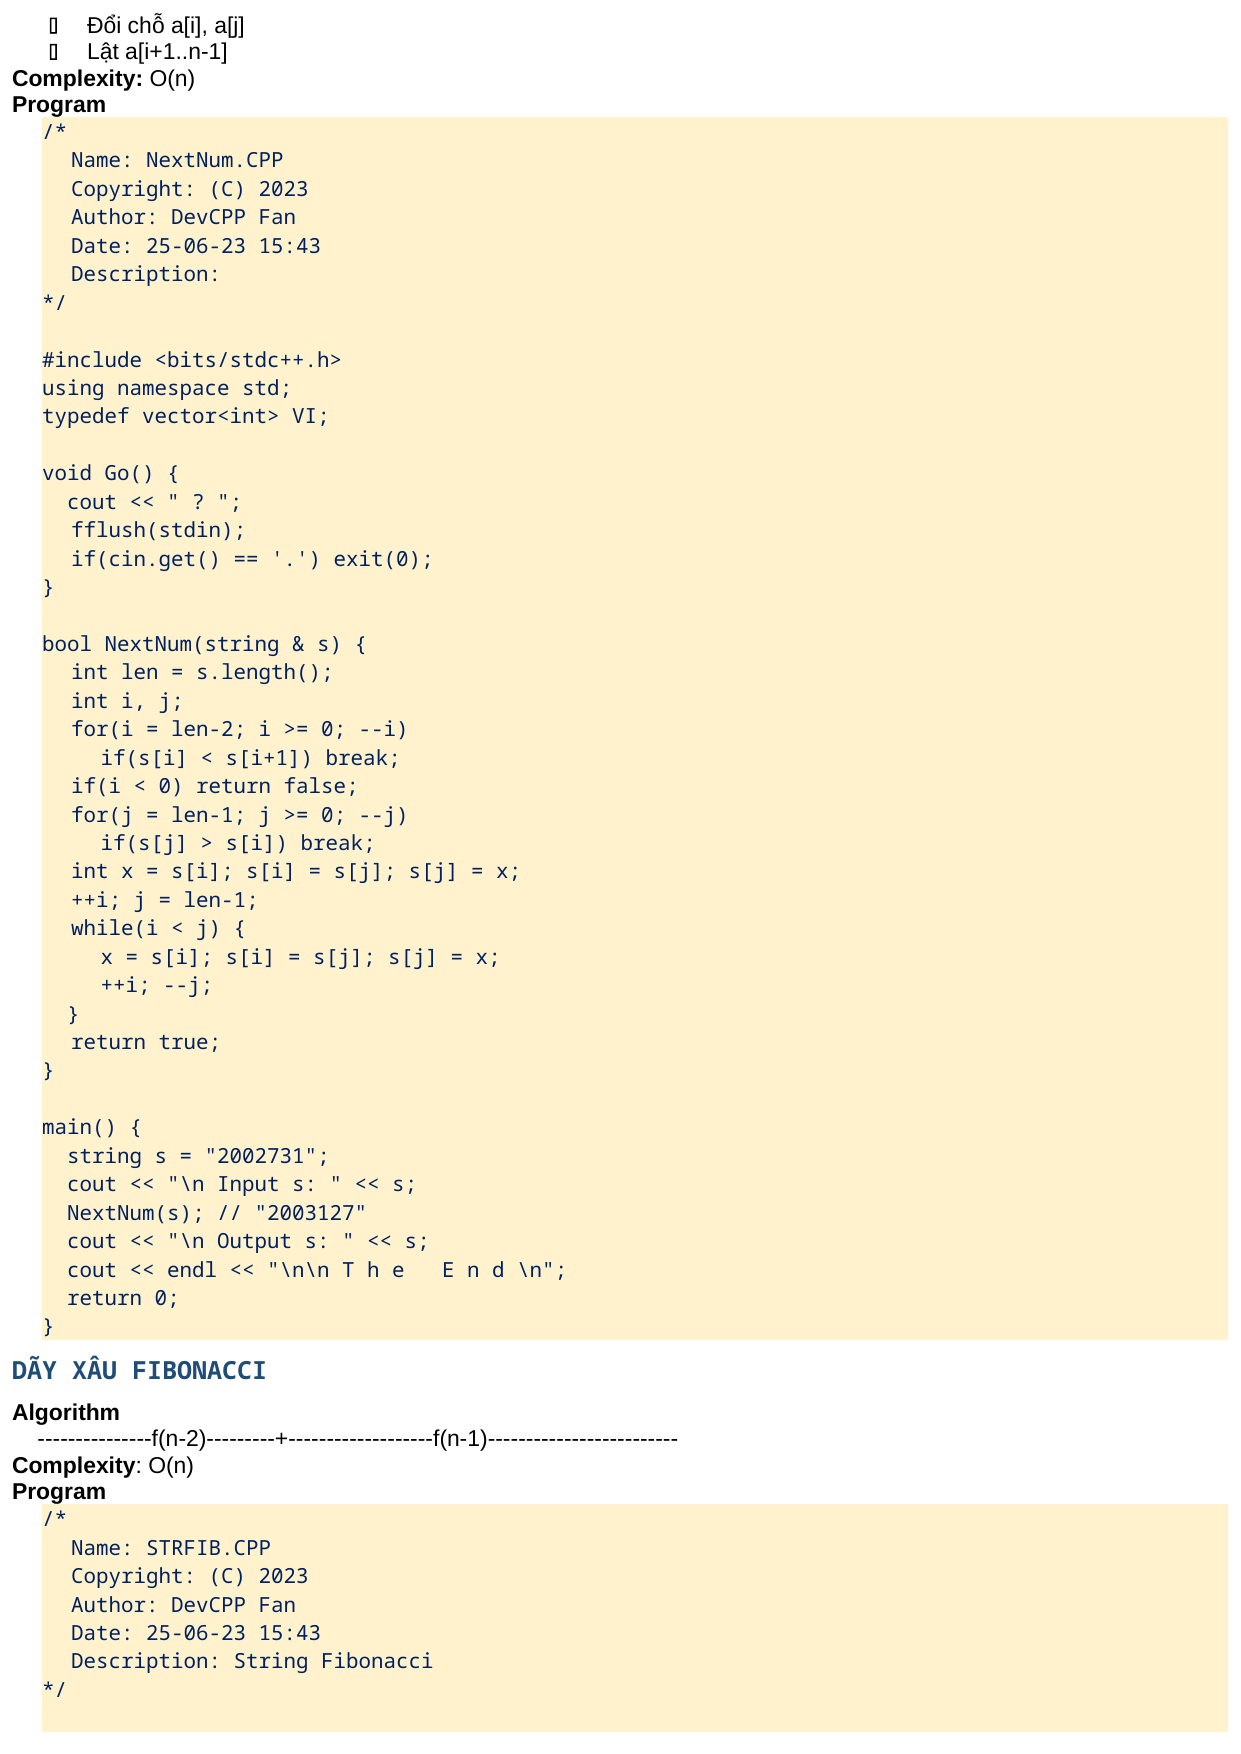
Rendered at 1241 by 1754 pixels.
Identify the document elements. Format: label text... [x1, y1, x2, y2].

text return 0; [42, 1283, 1228, 1312]
text void Go() { [42, 458, 1228, 487]
text if(s[j] > s[i]) break; [42, 828, 1228, 857]
text main() { [42, 1112, 1228, 1141]
text Name: NextNum.CPP [42, 146, 1228, 174]
text Program [12, 91, 1228, 117]
text string s = "2002731"; [42, 1141, 1228, 1169]
text if(i < 0) return false; [42, 771, 1228, 800]
text return true; [42, 1027, 1228, 1056]
text cout << "\n Output s: " << s; [42, 1226, 1228, 1255]
text fflush(stdin); [42, 515, 1228, 544]
text /* [42, 117, 1228, 146]
text Name: STRFIB.CPP [42, 1533, 1228, 1561]
text ++i; j = len-1; [42, 885, 1228, 913]
list Lật a[i+1..n-1] [49, 38, 1228, 64]
text Algorithm [12, 1399, 1228, 1425]
list Đổi chỗ a[i], a[j] [49, 12, 1228, 38]
text for(i = len-2; i >= 0; --i) [42, 714, 1228, 743]
text typedef vector<int> VI; [42, 402, 1228, 430]
text Description: String Fibonacci [42, 1647, 1228, 1675]
text Description: [42, 259, 1228, 288]
text int i, j; [42, 686, 1228, 714]
text #include <bits/stdc++.h> [42, 345, 1228, 373]
text cout << endl << "\n\n T h e E n d \n"; [42, 1255, 1228, 1283]
text Program [12, 1478, 1228, 1504]
text */ [42, 288, 1228, 316]
text Copyright: (C) 2023 [42, 1561, 1228, 1590]
text x = s[i]; s[i] = s[j]; s[j] = x; [42, 942, 1228, 970]
text cout << "\n Input s: " << s; [42, 1169, 1228, 1198]
text Author: DevCPP Fan [42, 1590, 1228, 1618]
subtitle DÃY XÂU FIBONACCI [12, 1352, 1228, 1387]
text ---------------f(n-2)---------+-------------------f(n-1)------------------------- [12, 1425, 1228, 1452]
text if(cin.get() == '.') exit(0); [42, 544, 1228, 572]
text while(i < j) { [42, 913, 1228, 942]
text using namespace std; [42, 373, 1228, 402]
text if(s[i] < s[i+1]) break; [42, 743, 1228, 771]
text int x = s[i]; s[i] = s[j]; s[j] = x; [42, 857, 1228, 885]
text Copyright: (C) 2023 [42, 174, 1228, 202]
text Complexity: O(n) [12, 1452, 1228, 1478]
text } [42, 572, 1228, 601]
text } [42, 1056, 1228, 1084]
text } [42, 999, 1228, 1027]
text cout << " ? "; [42, 487, 1228, 515]
text NextNum(s); // "2003127" [42, 1198, 1228, 1226]
text /* [42, 1504, 1228, 1533]
text Date: 25-06-23 15:43 [42, 231, 1228, 259]
text Date: 25-06-23 15:43 [42, 1618, 1228, 1647]
text Complexity: O(n) [12, 64, 1228, 91]
text bool NextNum(string & s) { [42, 629, 1228, 657]
text Author: DevCPP Fan [42, 202, 1228, 231]
text } [42, 1312, 1228, 1340]
text ++i; --j; [42, 970, 1228, 999]
text */ [42, 1675, 1228, 1703]
text for(j = len-1; j >= 0; --j) [42, 800, 1228, 828]
text int len = s.length(); [42, 657, 1228, 686]
